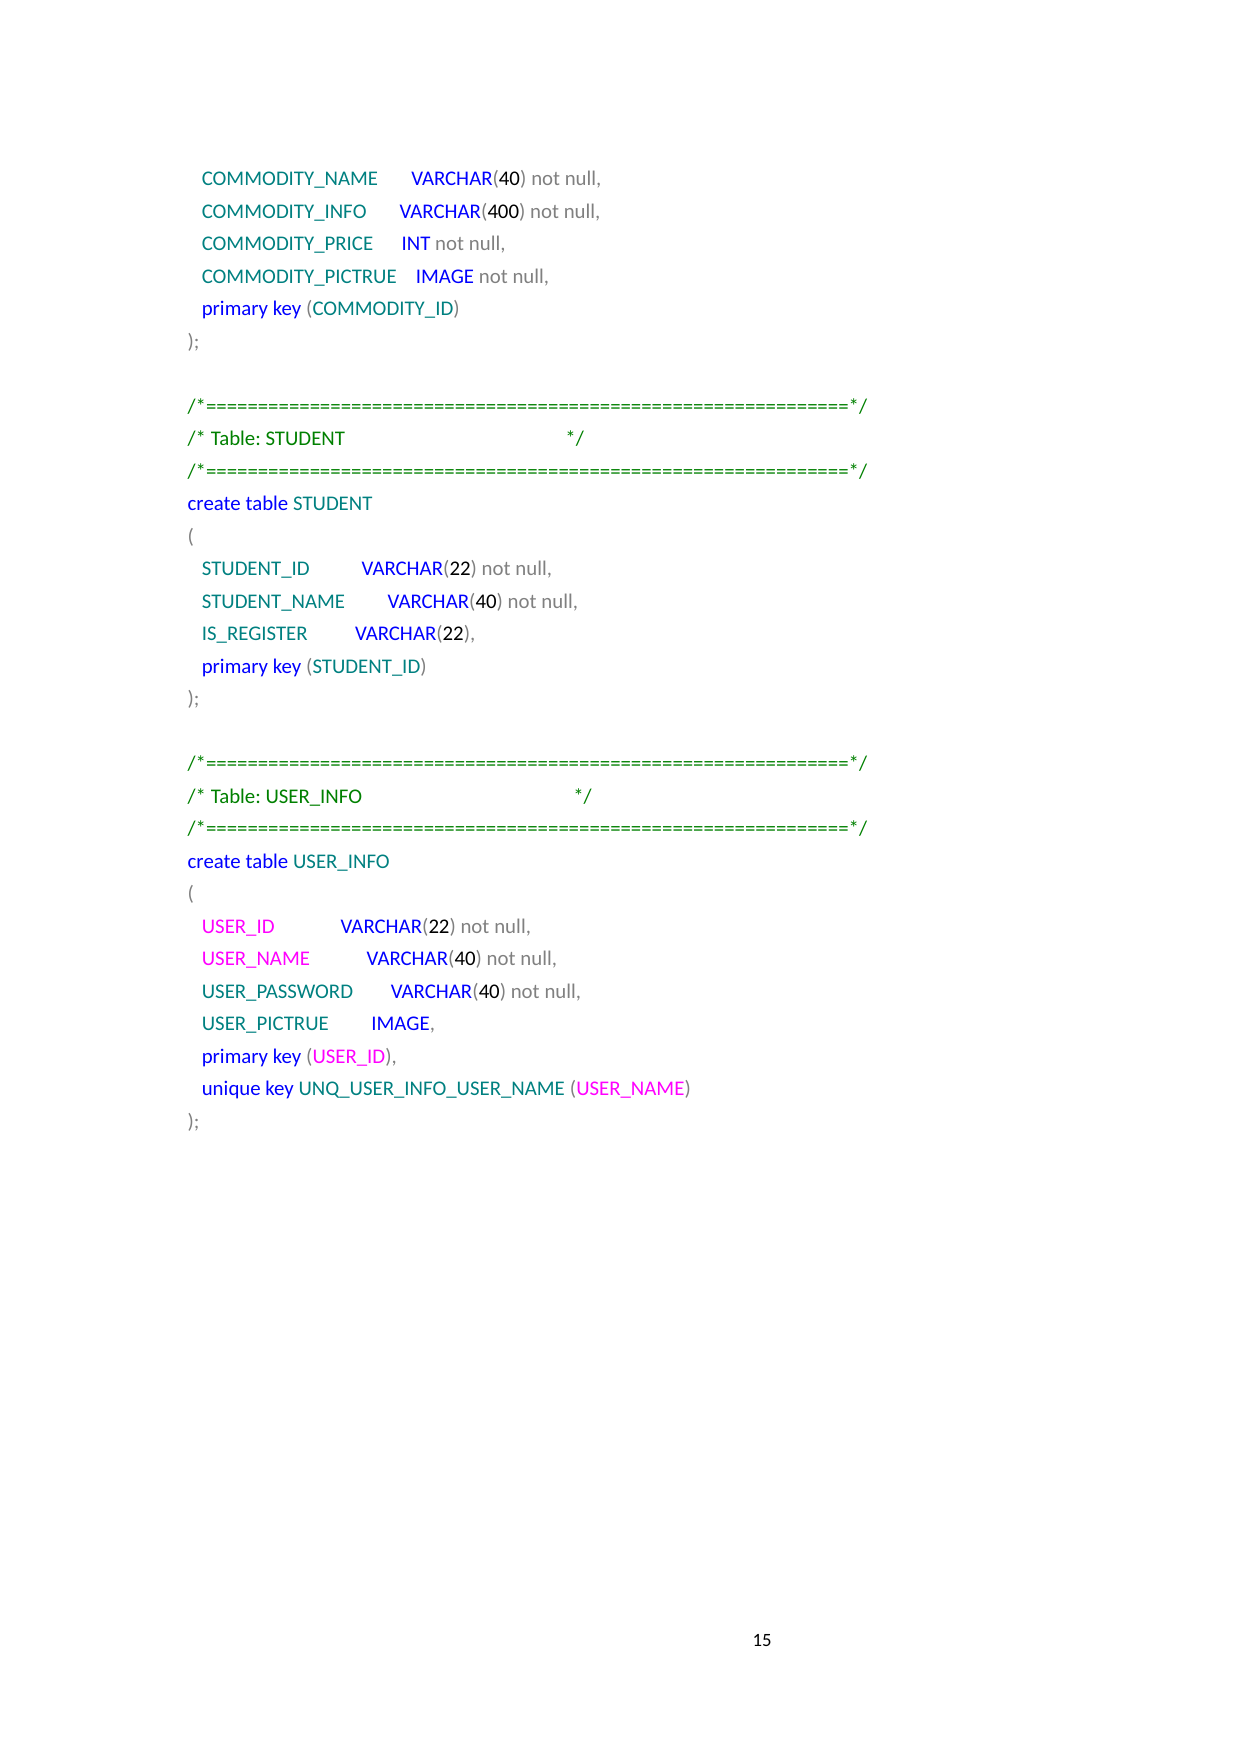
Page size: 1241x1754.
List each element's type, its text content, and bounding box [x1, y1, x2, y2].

text /*==============================================================*/ [187, 812, 1053, 844]
text ( [187, 519, 1053, 552]
text STUDENT_NAME VARCHAR(40) not null, [187, 584, 1053, 617]
text COMMODITY_PICTRUE IMAGE not null, [187, 259, 1053, 292]
text /*==============================================================*/ [187, 389, 1053, 422]
text USER_NAME VARCHAR(40) not null, [187, 942, 1053, 974]
text /* Table: STUDENT */ [187, 422, 1053, 454]
text ); [187, 1104, 1053, 1137]
text primary key (STUDENT_ID) [187, 649, 1053, 682]
text ( [187, 877, 1053, 909]
text USER_PICTRUE IMAGE, [187, 1007, 1053, 1039]
text /*==============================================================*/ [187, 747, 1053, 779]
text ); [187, 682, 1053, 714]
text /*==============================================================*/ [187, 454, 1053, 487]
text COMMODITY_PRICE INT not null, [187, 227, 1053, 259]
text USER_PASSWORD VARCHAR(40) not null, [187, 974, 1053, 1007]
text COMMODITY_NAME VARCHAR(40) not null, [187, 162, 1053, 194]
text primary key (USER_ID), [187, 1039, 1053, 1072]
text IS_REGISTER VARCHAR(22), [187, 617, 1053, 649]
text create table USER_INFO [187, 844, 1053, 877]
text COMMODITY_INFO VARCHAR(400) not null, [187, 194, 1053, 227]
text unique key UNQ_USER_INFO_USER_NAME (USER_NAME) [187, 1072, 1053, 1104]
text USER_ID VARCHAR(22) not null, [187, 909, 1053, 942]
text primary key (COMMODITY_ID) [187, 292, 1053, 324]
text STUDENT_ID VARCHAR(22) not null, [187, 552, 1053, 584]
text create table STUDENT [187, 487, 1053, 519]
text ); [187, 324, 1053, 357]
text /* Table: USER_INFO */ [187, 779, 1053, 812]
